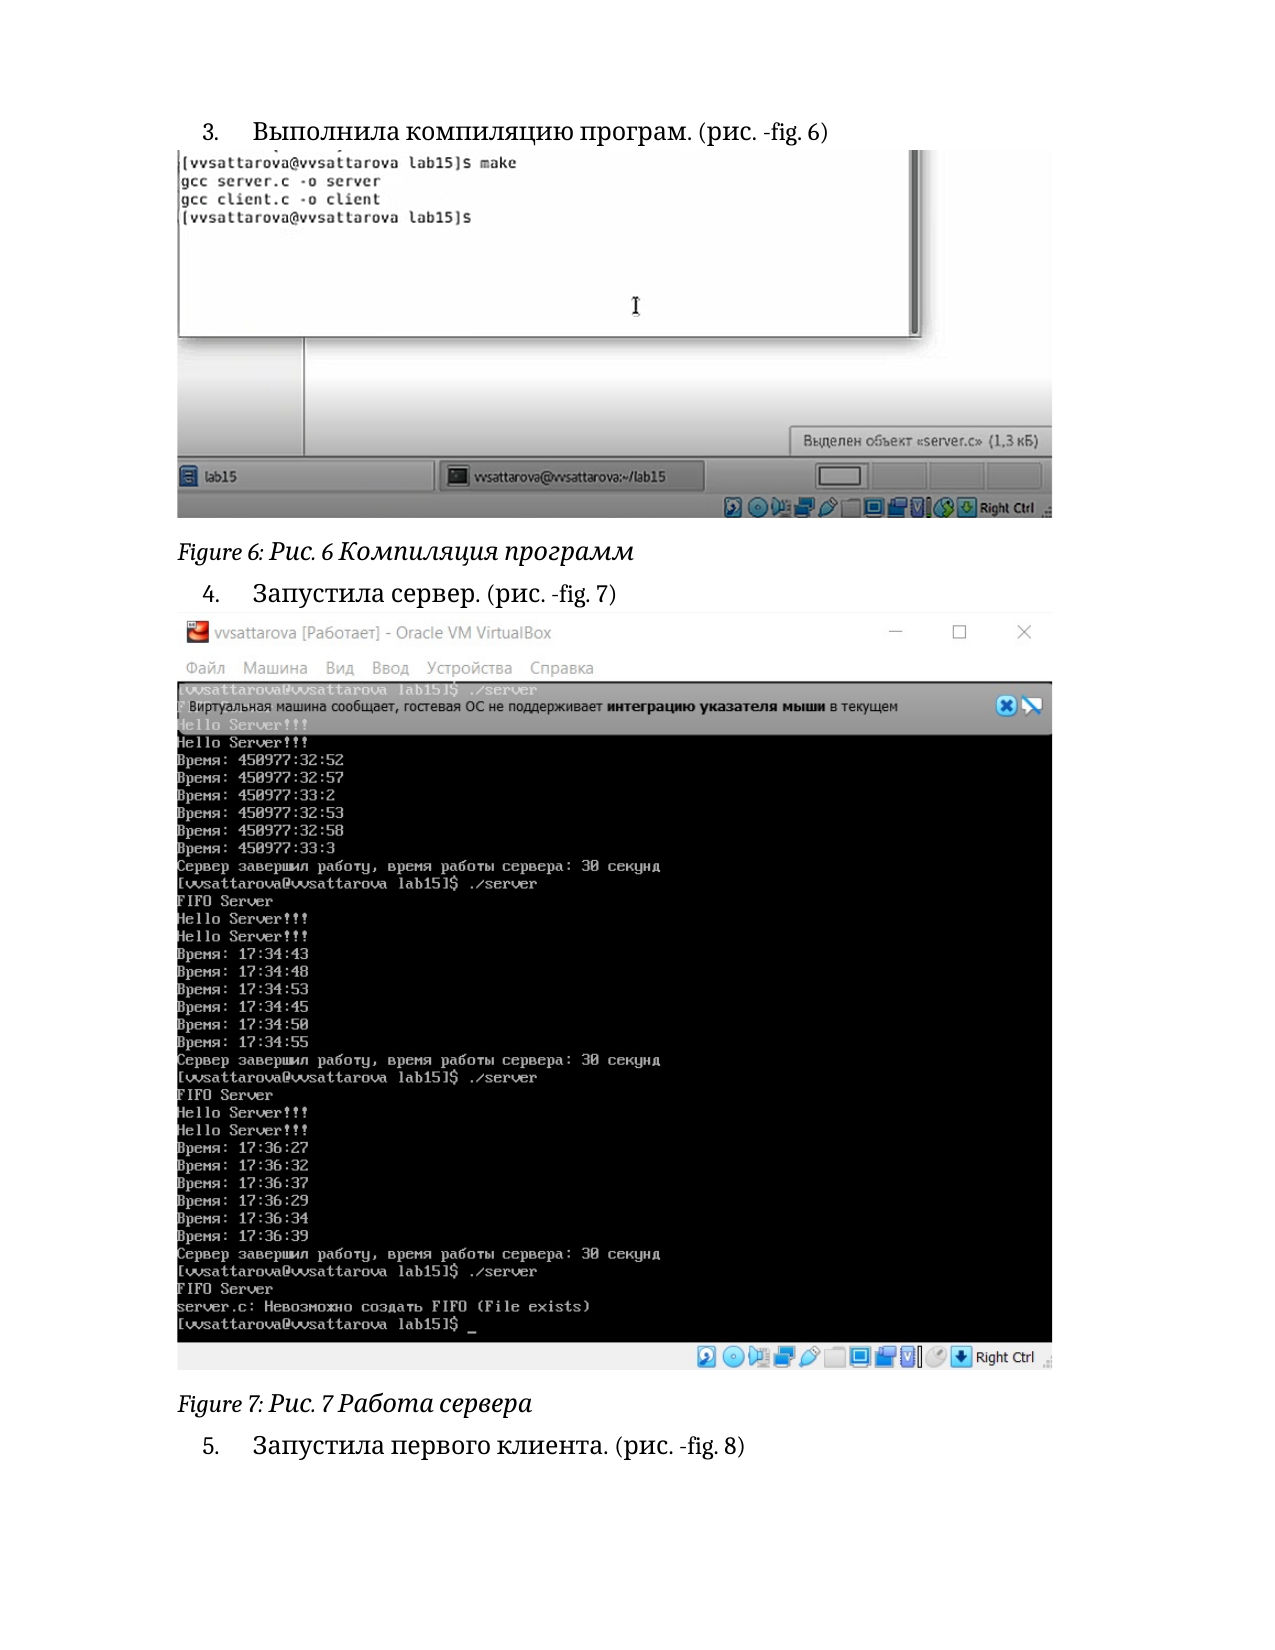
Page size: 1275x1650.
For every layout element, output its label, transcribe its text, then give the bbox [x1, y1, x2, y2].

list Выполнила компиляцию програм. (рис. -fig. 6) [202, 118, 1186, 147]
list Запустила первого клиента. (рис. -fig. 8) [202, 1432, 1186, 1460]
picture [177, 612, 1053, 1370]
list Запустила сервер. (рис. -fig. 7) [202, 579, 1186, 608]
text Figure 6: Рис. 6 Компиляция программ [177, 538, 1186, 567]
picture [177, 150, 1053, 518]
text Figure 7: Рис. 7 Работа сервера [177, 1390, 1186, 1419]
